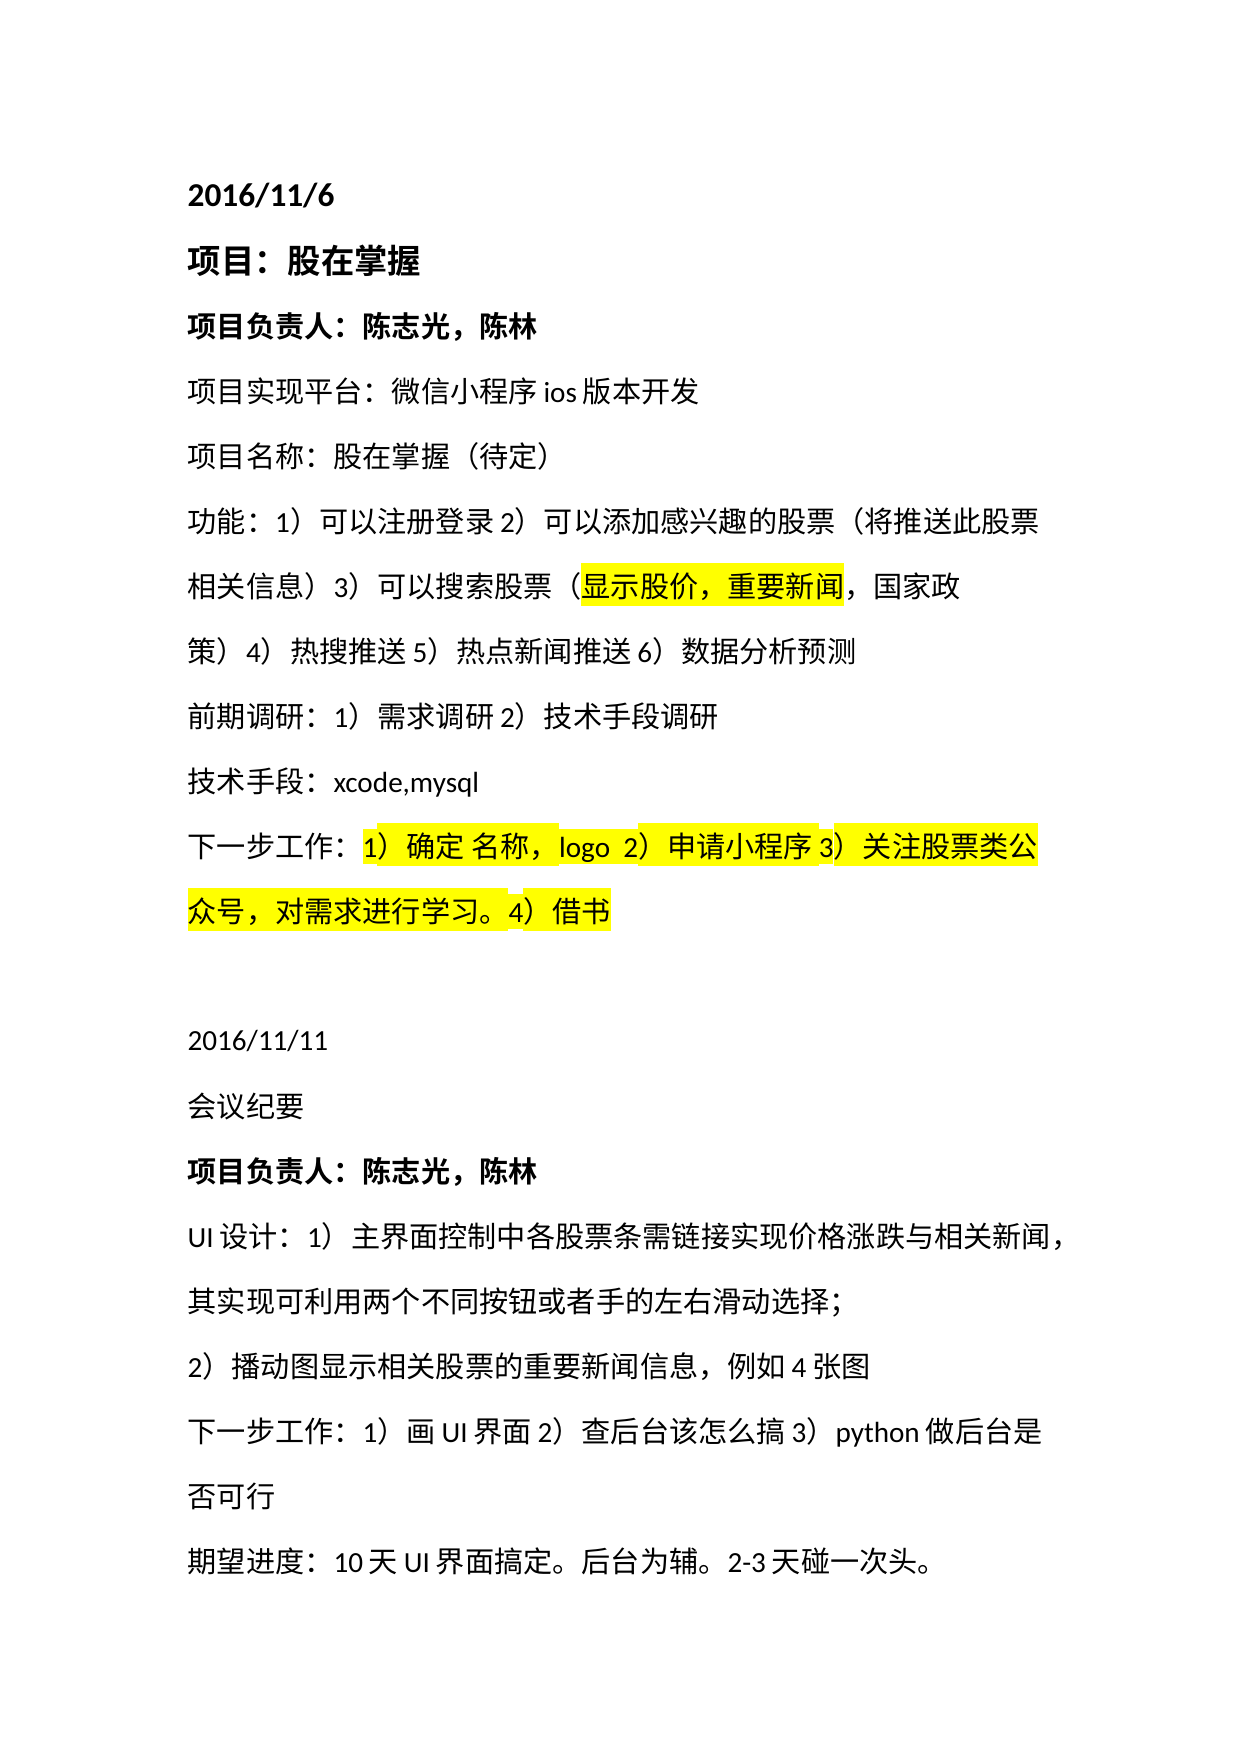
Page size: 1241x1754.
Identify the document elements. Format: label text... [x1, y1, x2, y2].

text 会议纪要 [187, 1072, 1053, 1137]
text 2016/11/6 [187, 162, 1053, 227]
text 功能：1）可以注册登录2）可以添加感兴趣的股票（将推送此股票相关信息）3）可以搜索股票（显示股价，重要新闻，国家政策）4）热搜推送5）热点新闻推送6）数据分析预测 [187, 487, 1053, 682]
text 项目：股在掌握 [187, 227, 1053, 292]
text UI设计：1）主界面控制中各股票条需链接实现价格涨跌与相关新闻，其实现可利用两个不同按钮或者手的左右滑动选择； [187, 1202, 1053, 1332]
text 项目名称：股在掌握（待定） [187, 422, 1053, 487]
text 项目实现平台：微信小程序ios版本开发 [187, 357, 1053, 422]
text 技术手段：xcode,mysql [187, 747, 1053, 812]
text 项目负责人：陈志光，陈林 [187, 1137, 1053, 1202]
text 前期调研：1）需求调研2）技术手段调研 [187, 682, 1053, 747]
text 2）播动图显示相关股票的重要新闻信息，例如4张图 [187, 1332, 1053, 1397]
text 项目负责人：陈志光，陈林 [187, 292, 1053, 357]
text 下一步工作：1）画UI界面2）查后台该怎么搞3）python做后台是否可行 [187, 1397, 1053, 1527]
text 2016/11/11 [187, 1007, 1053, 1072]
text 下一步工作：1）确定 名称，logo 2）申请小程序3）关注股票类公众号，对需求进行学习。4）借书 [187, 812, 1053, 942]
text 期望进度：10天UI界面搞定。后台为辅。2-3天碰一次头。 [187, 1527, 1053, 1592]
